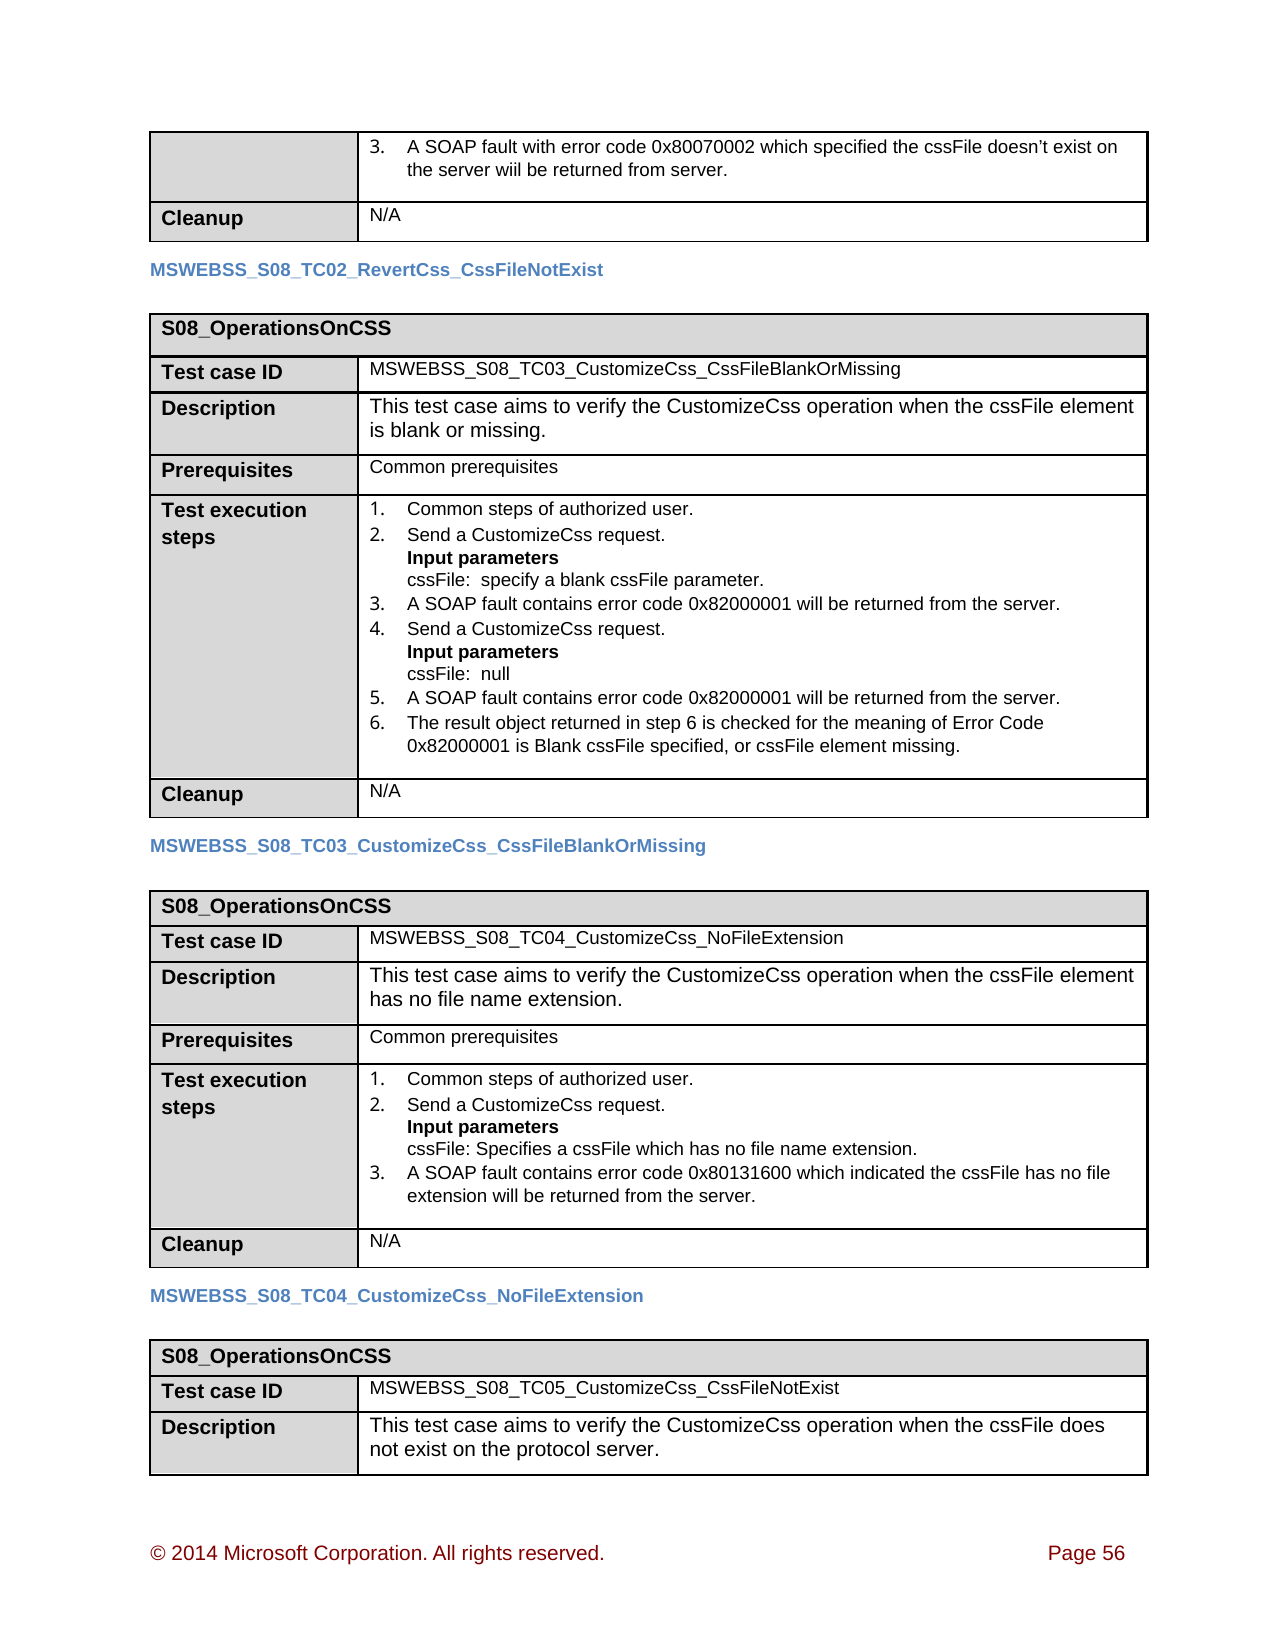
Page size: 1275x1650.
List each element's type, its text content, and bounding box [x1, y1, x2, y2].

table_cell MSWEBSS_S08_TC05_CustomizeCss_CssFileNotExist [359, 1377, 1146, 1411]
table_cell This test case aims to verify the CustomizeCss operation when the cssFile element has no file name extension. [359, 963, 1146, 1023]
table_cell Common steps of authorized user. Send a CustomizeCss request. Input parameters cssFile: Specifies a cssFile which has no file name extension. A SOAP fault contains error code 0x80131600 which indicated the cssFile has no file extension will be returned from the server. [359, 1065, 1146, 1227]
table_cell Cleanup [151, 780, 357, 817]
table_cell Description [151, 963, 357, 1023]
table_cell Test case ID [151, 358, 357, 391]
table_cell Prerequisites [151, 456, 357, 494]
table_cell Description [151, 1413, 357, 1473]
table_cell N/A [359, 203, 1146, 241]
table_header S08_OperationsOnCSS [151, 1341, 1146, 1375]
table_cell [359, 133, 1146, 201]
table_cell Cleanup [151, 1230, 357, 1267]
table_cell MSWEBSS_S08_TC03_CustomizeCss_CssFileBlankOrMissing [359, 358, 1146, 391]
table_cell Common prerequisites [359, 1026, 1146, 1063]
table_cell Description [151, 394, 357, 454]
table_cell Common prerequisites [359, 456, 1146, 494]
text MSWEBSS_S08_TC04_CustomizeCss_NoFileExtension [150, 1281, 1125, 1308]
table_cell Test execution steps [151, 496, 357, 777]
table_cell N/A [359, 780, 1146, 817]
table_cell N/A [359, 1230, 1146, 1267]
table_cell Cleanup [151, 203, 357, 241]
table_cell Test case ID [151, 1377, 357, 1411]
text MSWEBSS_S08_TC02_RevertCss_CssFileNotExist [150, 254, 1125, 282]
table_header S08_OperationsOnCSS [151, 892, 1146, 925]
table_cell MSWEBSS_S08_TC04_CustomizeCss_NoFileExtension [359, 927, 1146, 961]
table_cell Prerequisites [151, 1026, 357, 1063]
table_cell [151, 133, 357, 201]
table_cell Test execution steps [151, 1065, 357, 1227]
table_cell This test case aims to verify the CustomizeCss operation when the cssFile does not exist on the protocol server. [359, 1413, 1146, 1473]
text MSWEBSS_S08_TC03_CustomizeCss_CssFileBlankOrMissing [150, 831, 1125, 858]
table_cell This test case aims to verify the CustomizeCss operation when the cssFile element is blank or missing. [359, 394, 1146, 454]
table_header S08_OperationsOnCSS [151, 315, 1146, 355]
table_cell Test case ID [151, 927, 357, 961]
table_cell Common steps of authorized user. Send a CustomizeCss request. Input parameters cssFile: specify a blank cssFile parameter. A SOAP fault contains error code 0x82000001 will be returned from the server. Send a CustomizeCss request. Input parameters cssFile: null A SOAP fault contains error code 0x82000001 will be returned from the server. The result object returned in step 6 is checked for the meaning of Error Code 0x82000001 is Blank cssFile specified, or cssFile element missing. [359, 496, 1146, 777]
